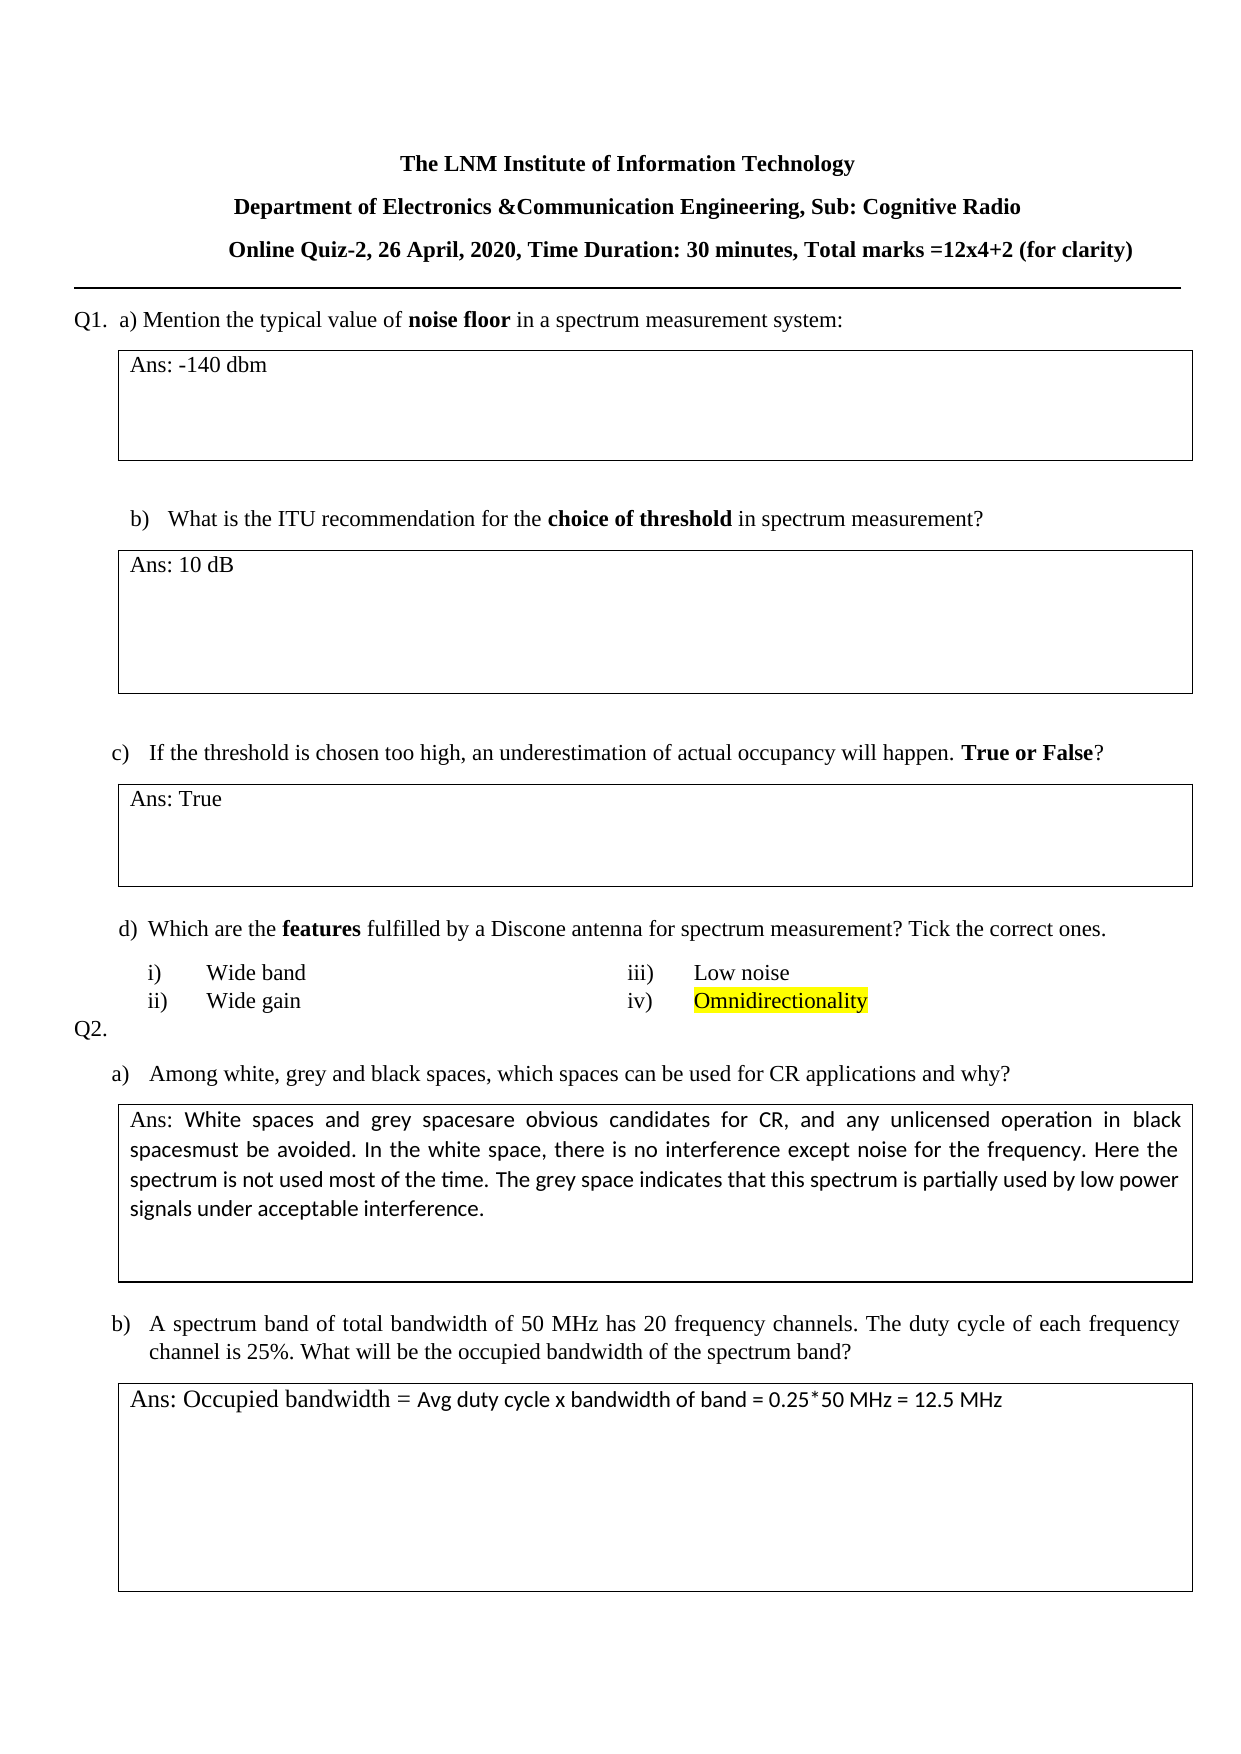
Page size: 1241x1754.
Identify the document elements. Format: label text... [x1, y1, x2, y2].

table_header Ans: 10 dB [119, 551, 1192, 693]
table_cell iv) [616, 987, 682, 1015]
list Among white, grey and black spaces, which spaces can be used for CR applications and why? [111, 1060, 1181, 1086]
table_header Ans: True [119, 785, 1192, 886]
table_header i) [136, 959, 195, 987]
table_header Ans: Occupied bandwidth = Avg duty cycle x bandwidth of band = 0.25*50 MHz = 12.5 MHz [119, 1384, 1192, 1591]
table_header Ans: White spaces and grey spacesare obvious candidates for CR, and any unlicensed operation in black spacesmust be avoided. In the white space, there is no interference except noise for the frequency. Here the spectrum is not used most of the time. The grey space indicates that this spectrum is partially used by low power signals under acceptable interference. [119, 1105, 1192, 1281]
text Online Quiz-2, 26 April, 2020, Time Duration: 30 minutes, Total marks =12x4+2 (for clarity) [74, 236, 1181, 287]
table_header Wide band [195, 959, 616, 987]
text Department of Electronics &Communication Engineering, Sub: Cognitive Radio [74, 193, 1181, 219]
table_cell ii) [136, 987, 195, 1015]
list Which are the features fulfilled by a Discone antenna for spectrum measurement? Tick the correct ones. [118, 915, 1181, 941]
table_header iii) [616, 959, 682, 987]
table_header Ans: -140 dbm [119, 351, 1192, 460]
text Q2. [74, 1015, 1181, 1041]
table_cell Wide gain [195, 987, 616, 1015]
list A spectrum band of total bandwidth of 50 MHz has 20 frequency channels. The duty cycle of each frequency channel is 25%. What will be the occupied bandwidth of the spectrum band? [111, 1310, 1181, 1364]
text The LNM Institute of Information Technology [74, 150, 1181, 176]
text Q1. a) Mention the typical value of noise floor in a spectrum measurement system: [74, 306, 1181, 332]
list If the threshold is chosen too high, an underestimation of actual occupancy will happen. True or False? [111, 739, 1181, 765]
table_header Low noise [682, 959, 1169, 987]
list What is the ITU recommendation for the choice of threshold in spectrum measurement? [130, 505, 1181, 532]
table_cell Omnidirectionality [682, 987, 1169, 1015]
